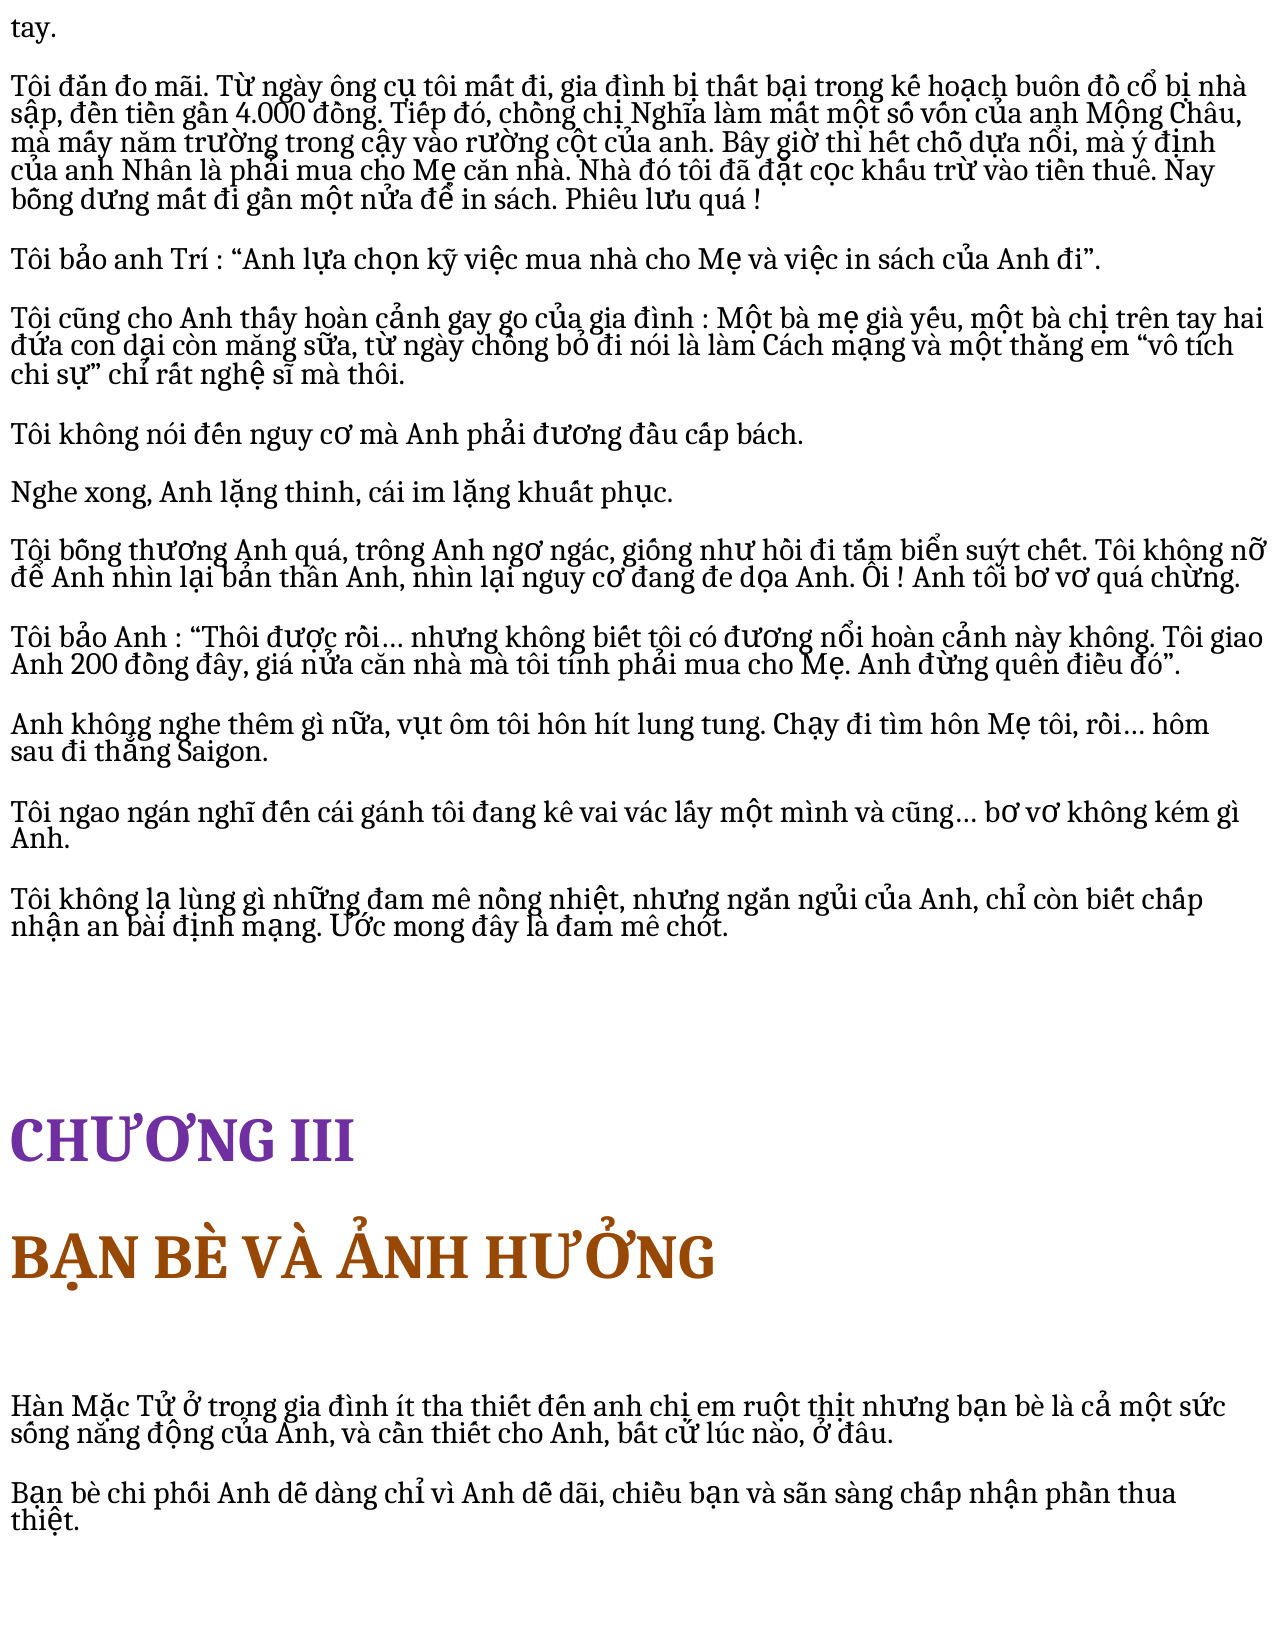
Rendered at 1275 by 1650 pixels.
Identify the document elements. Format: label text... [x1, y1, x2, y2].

text Tôi đắn đo mãi. Từ ngày ông cụ tôi mất đi, gia đình bị thất bại trong kế hoạch buôn đồ cổ bị nhà sập, đền tiền gần 4.000 đồng. Tiếp đó, chồng chị Nghĩa làm mất một số vốn của anh Mộng Châu, mà mấy năm trường trong cậy vào rường cột của anh. Bây giờ thì hết chỗ dựa nổi, mà ý định của anh Nhân là phải mua cho Mẹ căn nhà. Nhà đó tôi đã đặt cọc khấu trừ vào tiền thuê. Nay bỗng dưng mất đi gần một nửa để in sách. Phiêu lưu quá ! [10, 74, 1251, 217]
text Tôi bỗng thương Anh quá, trông Anh ngơ ngác, giống như hồi đi tắm biển suýt chết. Tôi không nỡ để Anh nhìn lại bản thân Anh, nhìn lại nguy cơ đang đe dọa Anh. Ôi ! Anh tôi bơ vơ quá chừng. [10, 537, 1275, 595]
text Bạn bè chi phối Anh dễ dàng chỉ vì Anh dễ dãi, chiều bạn và sẵn sàng chấp nhận phần thua thiệt. [10, 1481, 1204, 1538]
text Tôi ngao ngán nghĩ đến cái gánh tôi đang kê vai vác lấy một mình và cũng… bơ vơ không kém gì Anh. [10, 799, 1251, 857]
text Tôi không nói đến nguy cơ mà Anh phải đương đầu cấp bách. Nghe xong, Anh lặng thinh, cái im lặng khuất phục. [10, 416, 839, 510]
text Tôi bảo Anh : “Thôi được rồi… nhưng không biết tôi có đương nổi hoàn cảnh này không. Tôi giao Anh 200 đồng đây, giá nửa căn nhà mà tôi tính phải mua cho Mẹ. Anh đừng quên điều đó”. [10, 625, 1266, 682]
text Tôi không lạ lùng gì những đam mê nồng nhiệt, nhưng ngắn ngủi của Anh, chỉ còn biết chấp nhận an bài định mạng. Ước mong đây là đam mê chót. [10, 886, 1220, 944]
text tay. [10, 9, 1275, 45]
text Anh không nghe thêm gì nữa, vụt ôm tôi hôn hít lung tung. Chạy đi tìm hôn Mẹ tôi, rồi… hôm sau đi thẳng Saigon. [10, 712, 1251, 769]
text BẠN BÈ VÀ ẢNH HƯỞNG [10, 1223, 1275, 1294]
text CHƯƠNG III [10, 1105, 1275, 1177]
text Tôi cũng cho Anh thấy hoàn cảnh gay go của gia đình : Một bà mẹ già yếu, một bà chị trên tay hai đứa con dại còn măng sữa, từ ngày chồng bỏ đi nói là làm Cách mạng và một thằng em “vô tích chi sự” chỉ rất nghệ sĩ mà thôi. [10, 306, 1275, 392]
text Tôi bảo anh Trí : “Anh lựa chọn kỹ việc mua nhà cho Mẹ và việc in sách của Anh đi”. [10, 242, 1275, 277]
text Hàn Mặc Tử ở trong gia đình ít tha thiết đến anh chị em ruột thịt nhưng bạn bè là cả một sức sống năng động của Anh, và cần thiết cho Anh, bất cứ lúc nào, ở đâu. [10, 1394, 1275, 1451]
